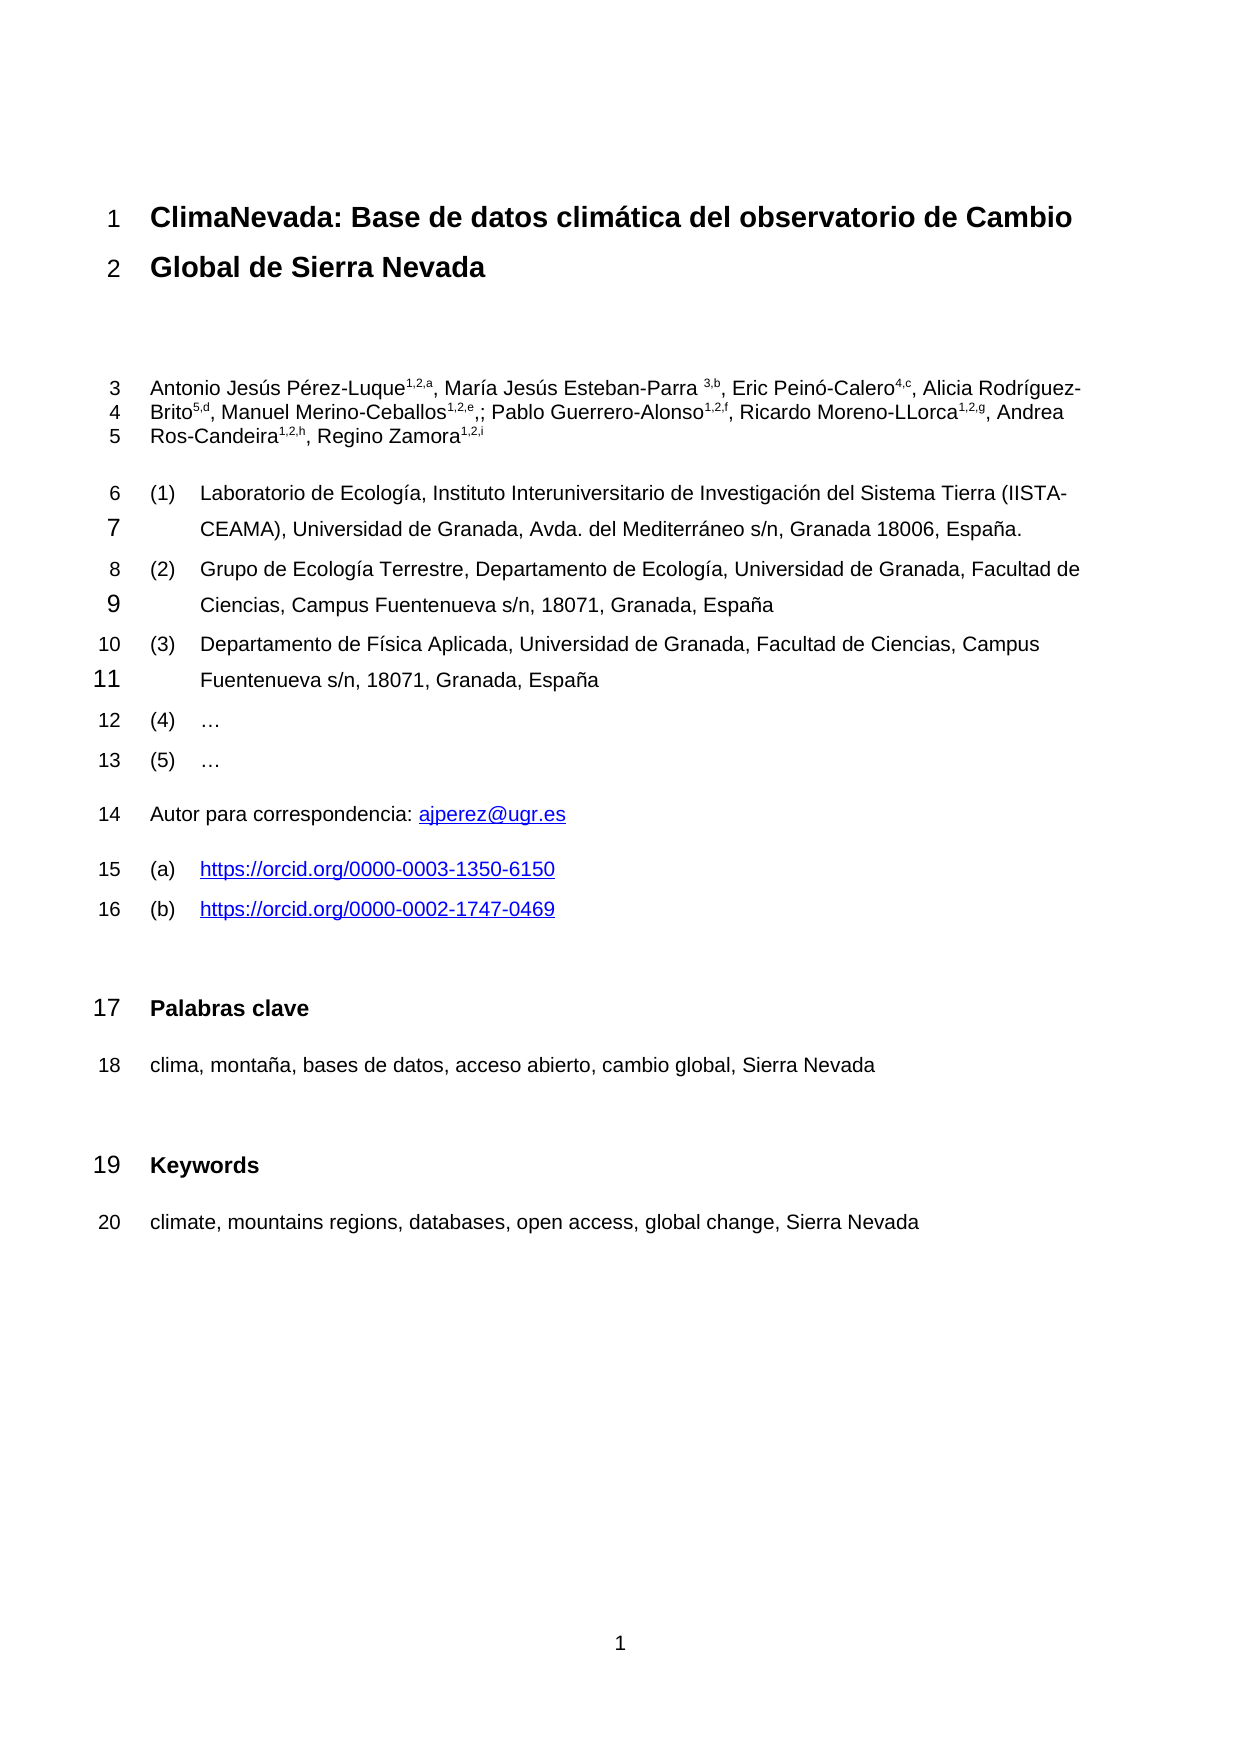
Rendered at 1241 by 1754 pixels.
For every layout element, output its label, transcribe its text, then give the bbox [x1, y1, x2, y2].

list … [150, 708, 1090, 732]
list https://orcid.org/0000-0003-1350-6150 [150, 857, 1090, 881]
list … [150, 747, 1090, 771]
text clima, montaña, bases de datos, acceso abierto, cambio global, Sierra Nevada [150, 1053, 1090, 1077]
list https://orcid.org/0000-0002-1747-0469 [150, 896, 1090, 920]
list Departamento de Física Aplicada, Universidad de Granada, Facultad de Ciencias, Campus Fuentenueva s/n, 18071, Granada, España [150, 632, 1090, 692]
list Grupo de Ecología Terrestre, Departamento de Ecología, Universidad de Granada, Facultad de Ciencias, Campus Fuentenueva s/n, 18071, Granada, España [150, 556, 1090, 616]
text Autor para correspondencia: ajperez@ugr.es [150, 802, 1090, 826]
subtitle Palabras clave [150, 995, 1090, 1021]
title ClimaNevada: Base de datos climática del observatorio de Cambio Global de Sierra Nevada [150, 200, 1090, 284]
text climate, mountains regions, databases, open access, global change, Sierra Nevada [150, 1210, 1090, 1234]
subtitle Keywords [150, 1152, 1090, 1178]
list Laboratorio de Ecología, Instituto Interuniversitario de Investigación del Sistema Tierra (IISTA-CEAMA), Universidad de Granada, Avda. del Mediterráneo s/n, Granada 18006, España. [150, 481, 1090, 541]
text Antonio Jesús Pérez-Luque1,2,a, María Jesús Esteban-Parra 3,b, Eric Peinó-Calero4,c, Alicia Rodríguez-Brito5,d, Manuel Merino-Ceballos1,2,e,; Pablo Guerrero-Alonso1,2,f, Ricardo Moreno-LLorca1,2,g, Andrea Ros-Candeira1,2,h, Regino Zamora1,2,i [150, 376, 1090, 447]
